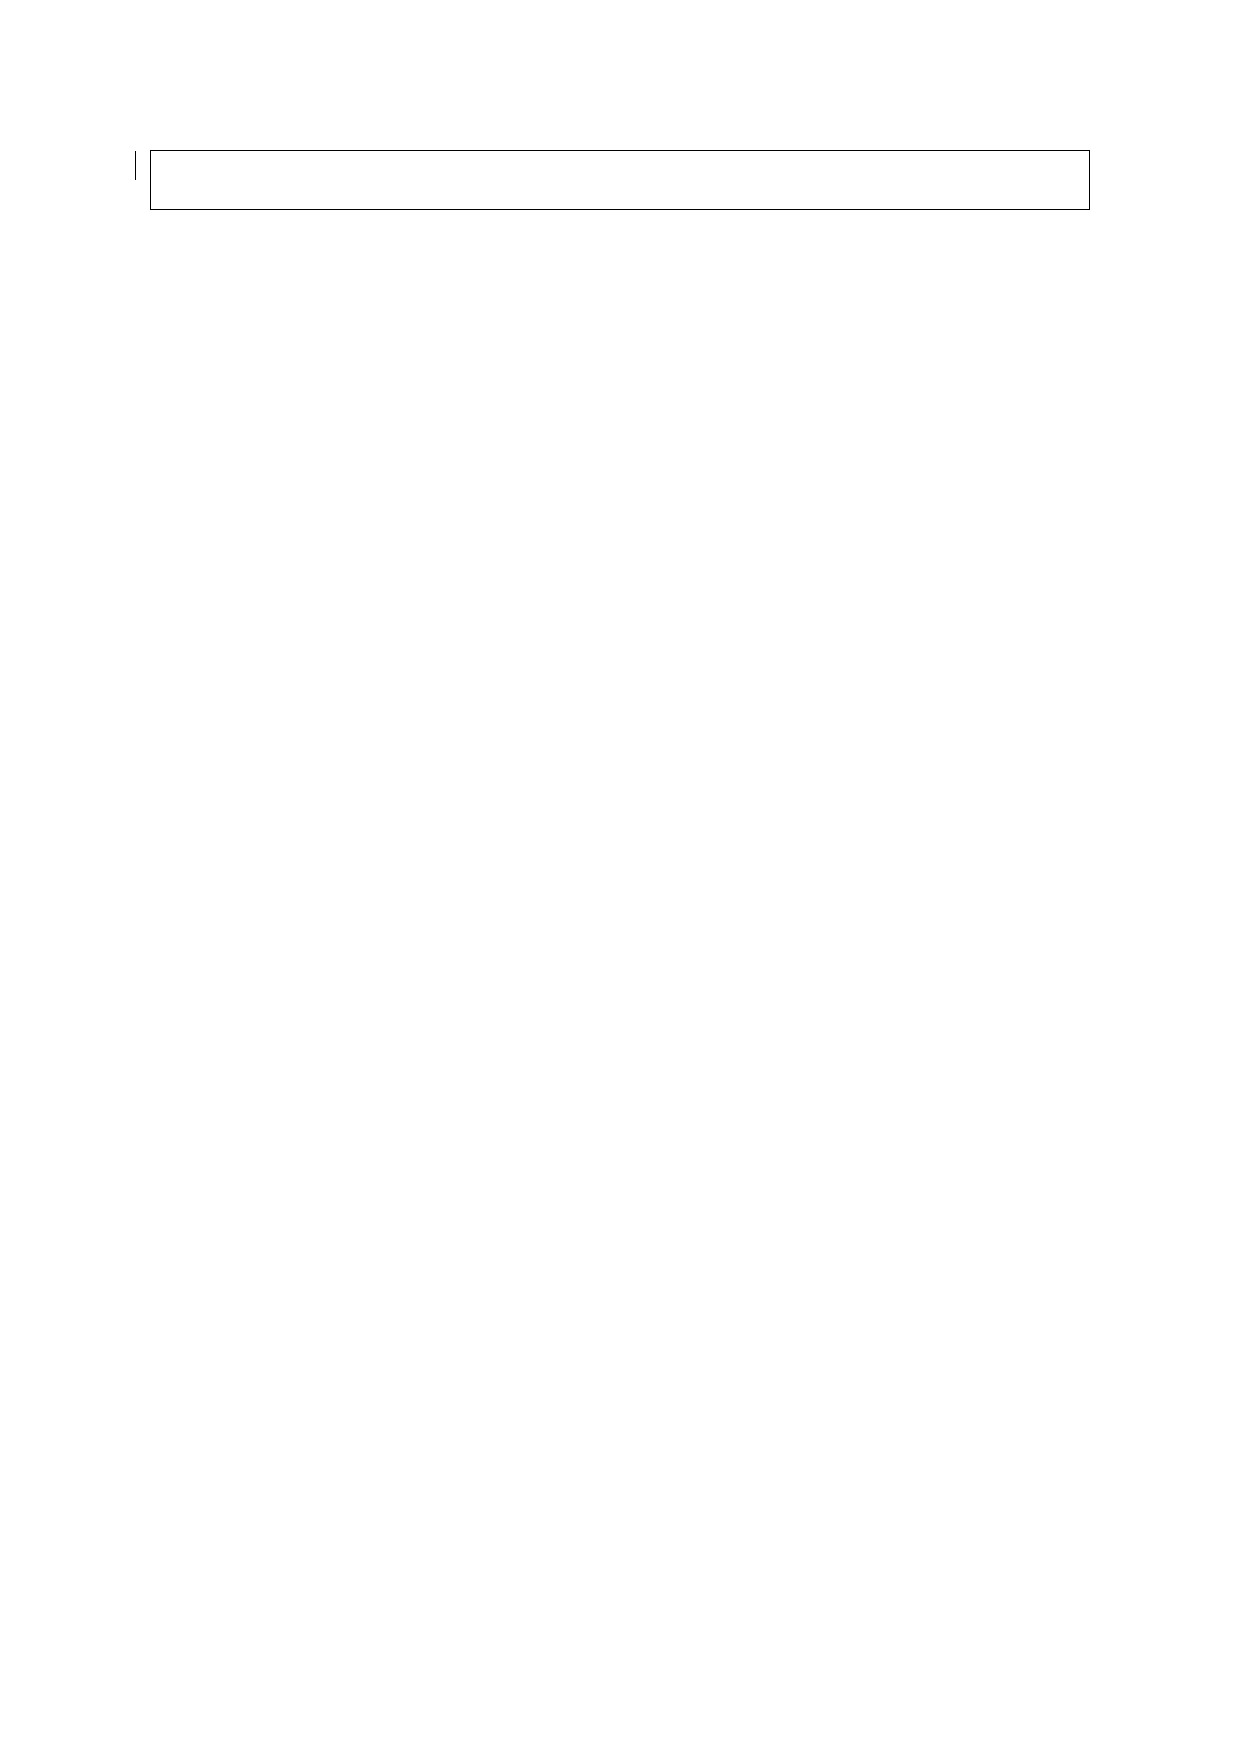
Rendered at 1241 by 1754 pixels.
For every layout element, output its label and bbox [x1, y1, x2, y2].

table_header [151, 151, 1089, 208]
